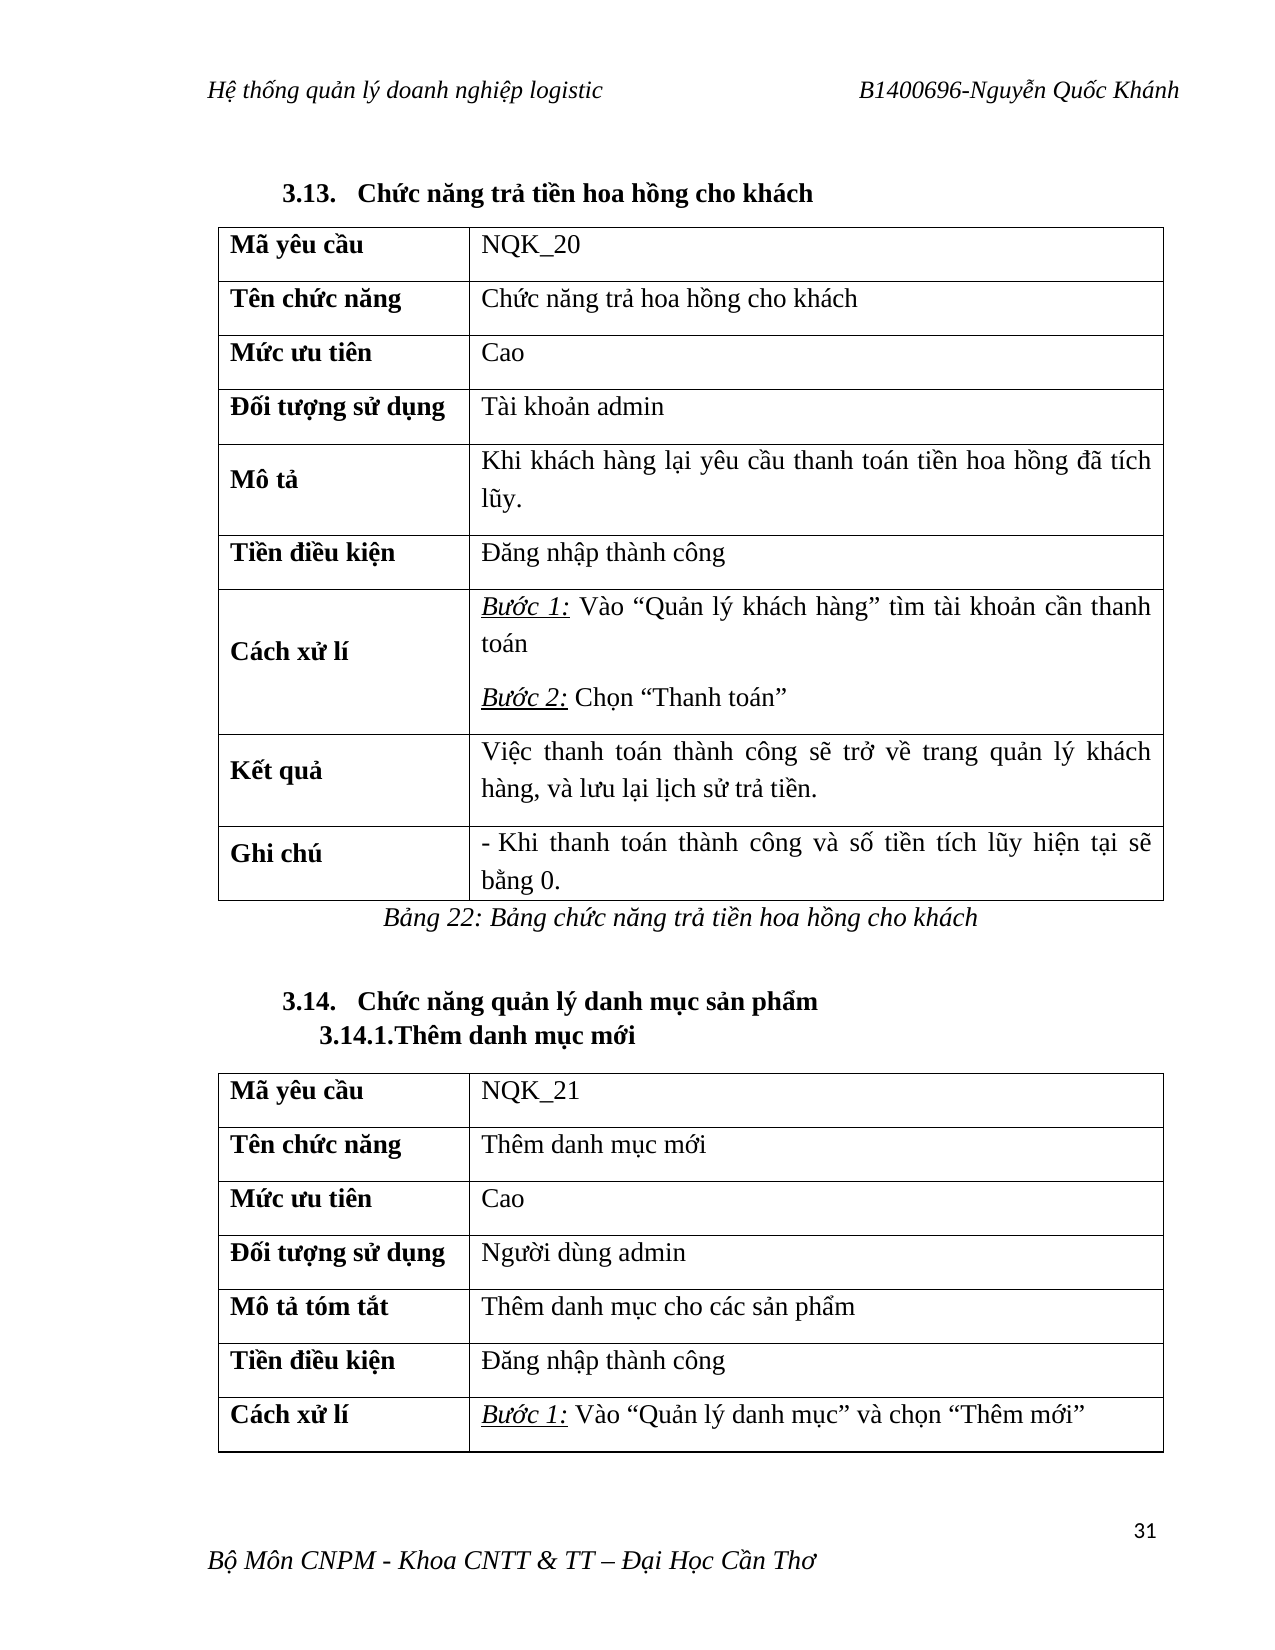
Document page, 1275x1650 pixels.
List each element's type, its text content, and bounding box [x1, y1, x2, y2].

table_cell Tên chức năng [219, 1128, 469, 1181]
table_header Mã yêu cầu [219, 228, 469, 281]
table_cell Kết quả [219, 735, 469, 826]
list Chức năng trả tiền hoa hồng cho khách [282, 177, 1156, 208]
text Bảng 22: Bảng chức năng trả tiền hoa hồng cho khách [207, 901, 1156, 932]
table_cell Cao [470, 1182, 1163, 1235]
table_cell Thêm danh mục mới [470, 1128, 1163, 1181]
table_cell Cách xử lí [219, 590, 469, 734]
table_header NQK_20 [470, 228, 1163, 281]
list Thêm danh mục mới [319, 1019, 1156, 1050]
table_cell Cách xử lí [219, 1398, 469, 1451]
table_cell Tài khoản admin [470, 390, 1163, 443]
list Chức năng quản lý danh mục sản phẩm [282, 985, 1156, 1017]
table_cell Đối tượng sử dụng [219, 390, 469, 443]
table_cell Tiền điều kiện [219, 536, 469, 589]
table_cell Bước 1: Vào “Quản lý khách hàng” tìm tài khoản cần thanh toán Bước 2: Chọn “Thanh toán” [470, 590, 1163, 734]
table_cell Mức ưu tiên [219, 1182, 469, 1235]
table_cell Mức ưu tiên [219, 336, 469, 389]
table_cell Tên chức năng [219, 282, 469, 335]
table_cell Khi khách hàng lại yêu cầu thanh toán tiền hoa hồng đã tích lũy. [470, 445, 1163, 535]
table_cell Đăng nhập thành công [470, 1344, 1163, 1397]
table_cell Ghi chú [219, 827, 469, 900]
table_header NQK_21 [470, 1074, 1163, 1127]
table_cell Tiền điều kiện [219, 1344, 469, 1397]
table_cell Khi thanh toán thành công và số tiền tích lũy hiện tại sẽ bằng 0. [470, 827, 1163, 900]
table_cell Thêm danh mục cho các sản phẩm [470, 1290, 1163, 1343]
table_cell Người dùng admin [470, 1236, 1163, 1289]
table_cell Việc thanh toán thành công sẽ trở về trang quản lý khách hàng, và lưu lại lịch sử trả tiền. [470, 735, 1163, 826]
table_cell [470, 1398, 1163, 1451]
table_cell Đăng nhập thành công [470, 536, 1163, 589]
table_cell Mô tả tóm tắt [219, 1290, 469, 1343]
table_cell Chức năng trả hoa hồng cho khách [470, 282, 1163, 335]
table_cell Mô tả [219, 445, 469, 535]
table_cell Đối tượng sử dụng [219, 1236, 469, 1289]
table_cell Cao [470, 336, 1163, 389]
table_header Mã yêu cầu [219, 1074, 469, 1127]
